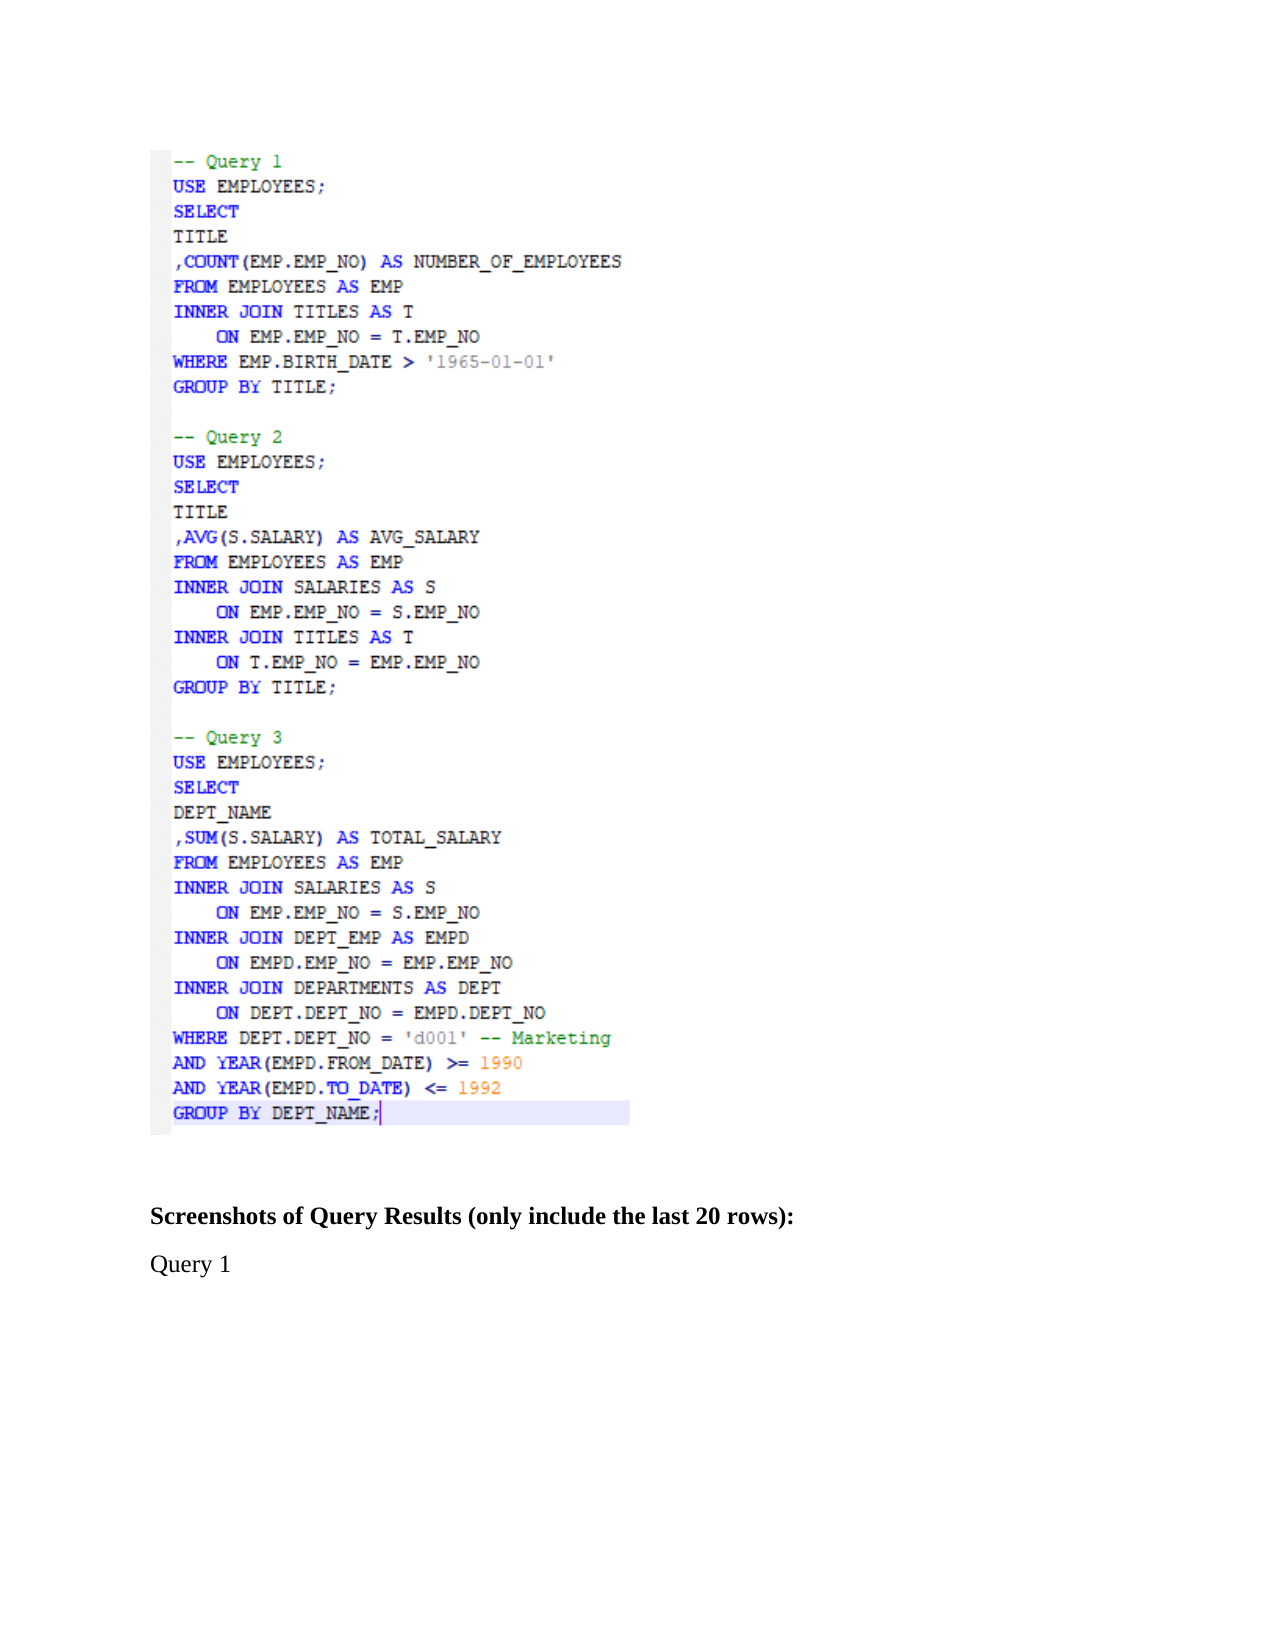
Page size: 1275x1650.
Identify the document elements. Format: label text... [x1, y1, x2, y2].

picture [150, 150, 630, 1135]
text Query 1 [150, 1249, 1125, 1277]
text Screenshots of Query Results (only include the last 20 rows): [150, 1201, 1125, 1230]
